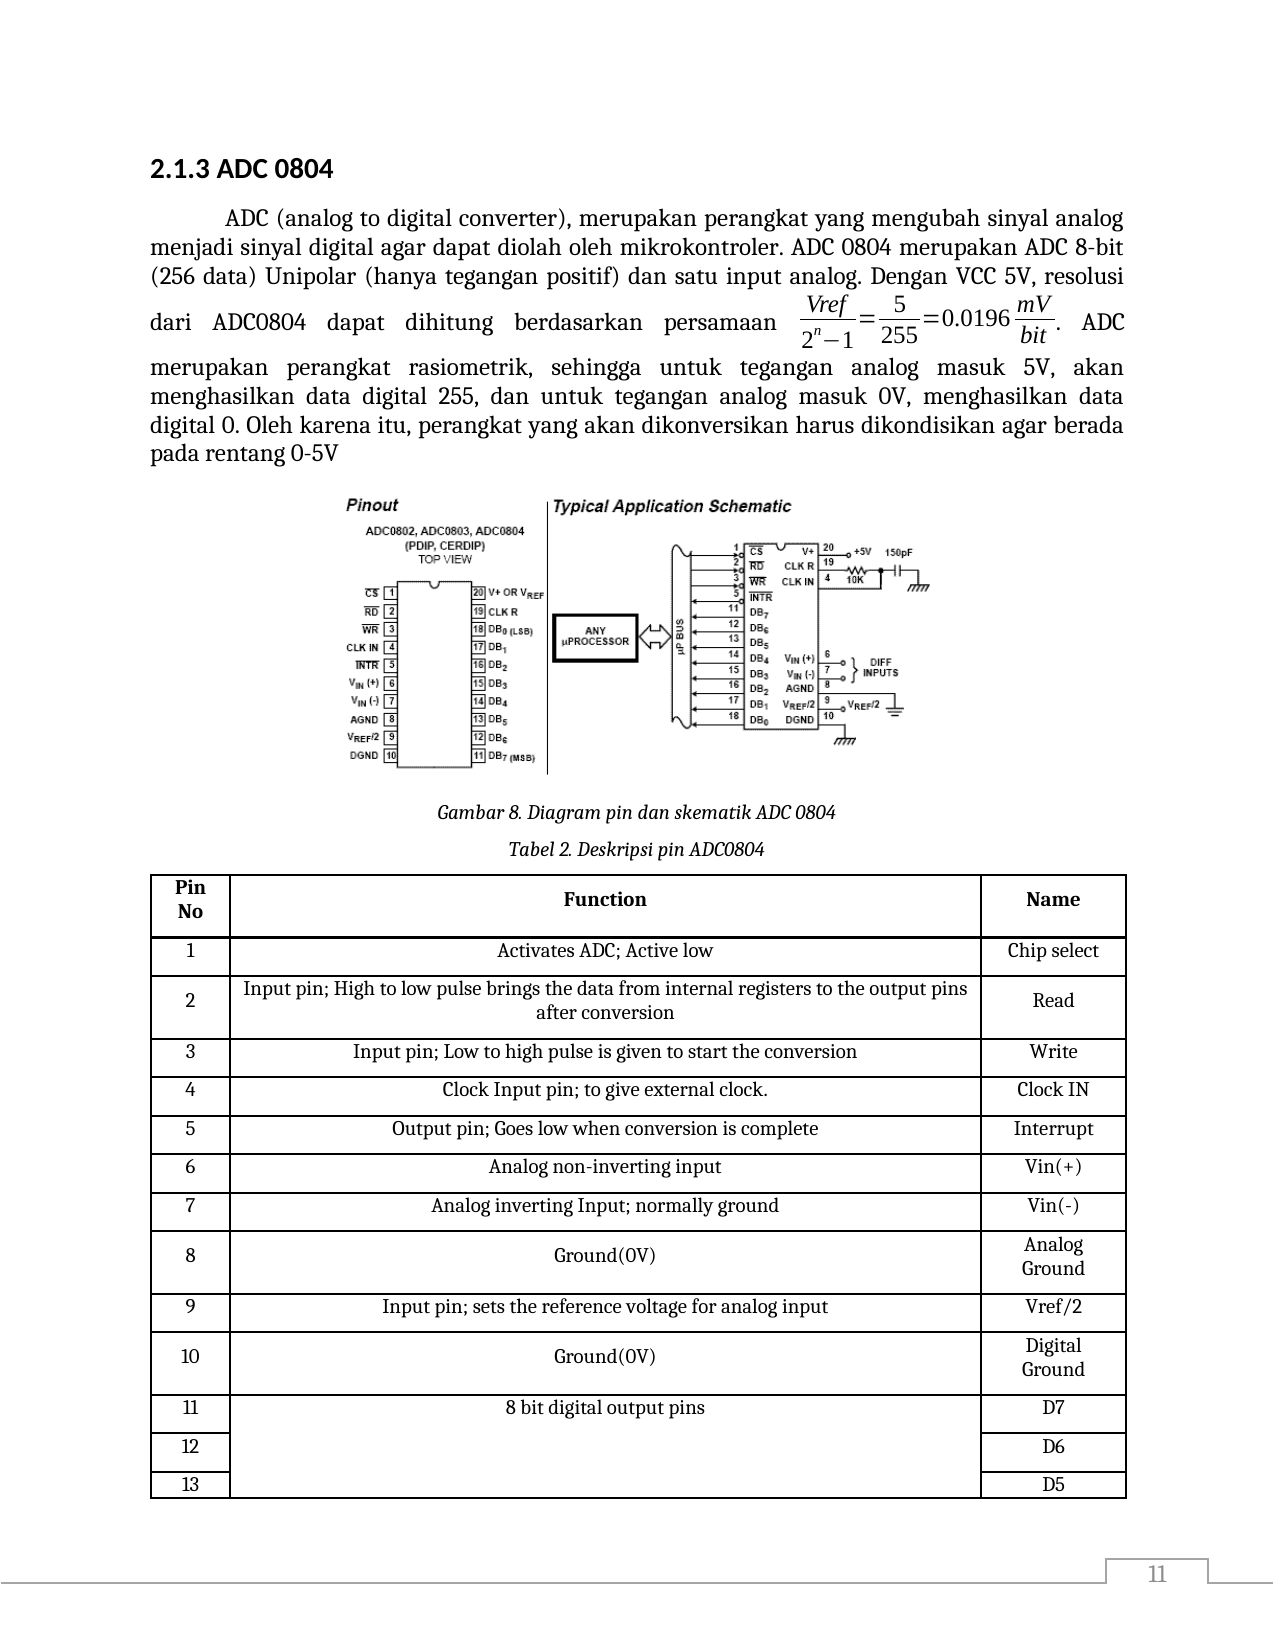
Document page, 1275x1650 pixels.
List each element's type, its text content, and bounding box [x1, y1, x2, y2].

table_header Name [982, 876, 1125, 936]
table_cell 9 [152, 1295, 229, 1331]
table_header Function [231, 876, 980, 936]
table_cell Vin(-) [982, 1194, 1125, 1230]
table_cell 6 [152, 1155, 229, 1192]
table_cell 2 [152, 977, 229, 1037]
table_cell Input pin; sets the reference voltage for analog input [231, 1295, 980, 1331]
table_cell Clock IN [982, 1078, 1125, 1114]
table_cell Analog inverting Input; normally ground [231, 1194, 980, 1230]
table_cell D6 [982, 1434, 1125, 1471]
table_cell 3 [152, 1040, 229, 1076]
table_cell 5 [152, 1117, 229, 1153]
table_cell Activates ADC; Active low [231, 939, 980, 975]
table_cell Clock Input pin; to give external clock. [231, 1078, 980, 1114]
table_cell D5 [982, 1473, 1125, 1497]
table_cell Interrupt [982, 1117, 1125, 1153]
table_cell Ground(0V) [231, 1232, 980, 1293]
text Gambar 8. Diagram pin dan skematik ADC 0804 [150, 801, 1125, 825]
table_header Pin No [152, 876, 229, 936]
table_cell Ground(0V) [231, 1333, 980, 1394]
table_cell Read [982, 977, 1125, 1037]
table_cell Write [982, 1040, 1125, 1076]
table_cell 13 [152, 1473, 229, 1497]
table_cell Input pin; Low to high pulse is given to start the conversion [231, 1040, 980, 1076]
picture [342, 486, 933, 783]
table_cell 7 [152, 1194, 229, 1230]
text Tabel 2. Deskripsi pin ADC0804 [150, 837, 1125, 861]
table_cell Digital Ground [982, 1333, 1125, 1394]
table_cell Chip select [982, 939, 1125, 975]
table_cell 12 [152, 1434, 229, 1471]
table_cell 1 [152, 939, 229, 975]
table_cell 10 [152, 1333, 229, 1394]
table_cell Vin(+) [982, 1155, 1125, 1192]
table_cell 11 [152, 1396, 229, 1432]
table_cell Analog non-inverting input [231, 1155, 980, 1192]
table_cell 4 [152, 1078, 229, 1114]
text ADC (analog to digital converter), merupakan perangkat yang mengubah sinyal analog menjadi sinyal digital agar dapat diolah oleh mikrokontroler. ADC 0804 merupakan ADC 8-bit (256 data) Unipolar (hanya tegangan positif) dan satu input analog. Dengan VCC 5V, resolusi dari ADC0804 dapat dihitung berdasarkan persamaan . ADC merupakan perangkat rasiometrik, sehingga untuk tegangan analog masuk 5V, akan menghasilkan data digital 255, dan untuk tegangan analog masuk 0V, menghasilkan data digital 0. Oleh karena itu, perangkat yang akan dikonversikan harus dikondisikan agar berada pada rentang 0-5V [150, 204, 1125, 468]
table_cell Output pin; Goes low when conversion is complete [231, 1117, 980, 1153]
table_cell 8 bit digital output pins [231, 1396, 980, 1497]
subtitle 2.1.3 ADC 0804 [150, 150, 1125, 186]
table_cell Input pin; High to low pulse brings the data from internal registers to the output pins after conversion [231, 977, 980, 1037]
table_cell Analog Ground [982, 1232, 1125, 1293]
table_cell 8 [152, 1232, 229, 1293]
table_cell D7 [982, 1396, 1125, 1432]
table_cell Vref/2 [982, 1295, 1125, 1331]
